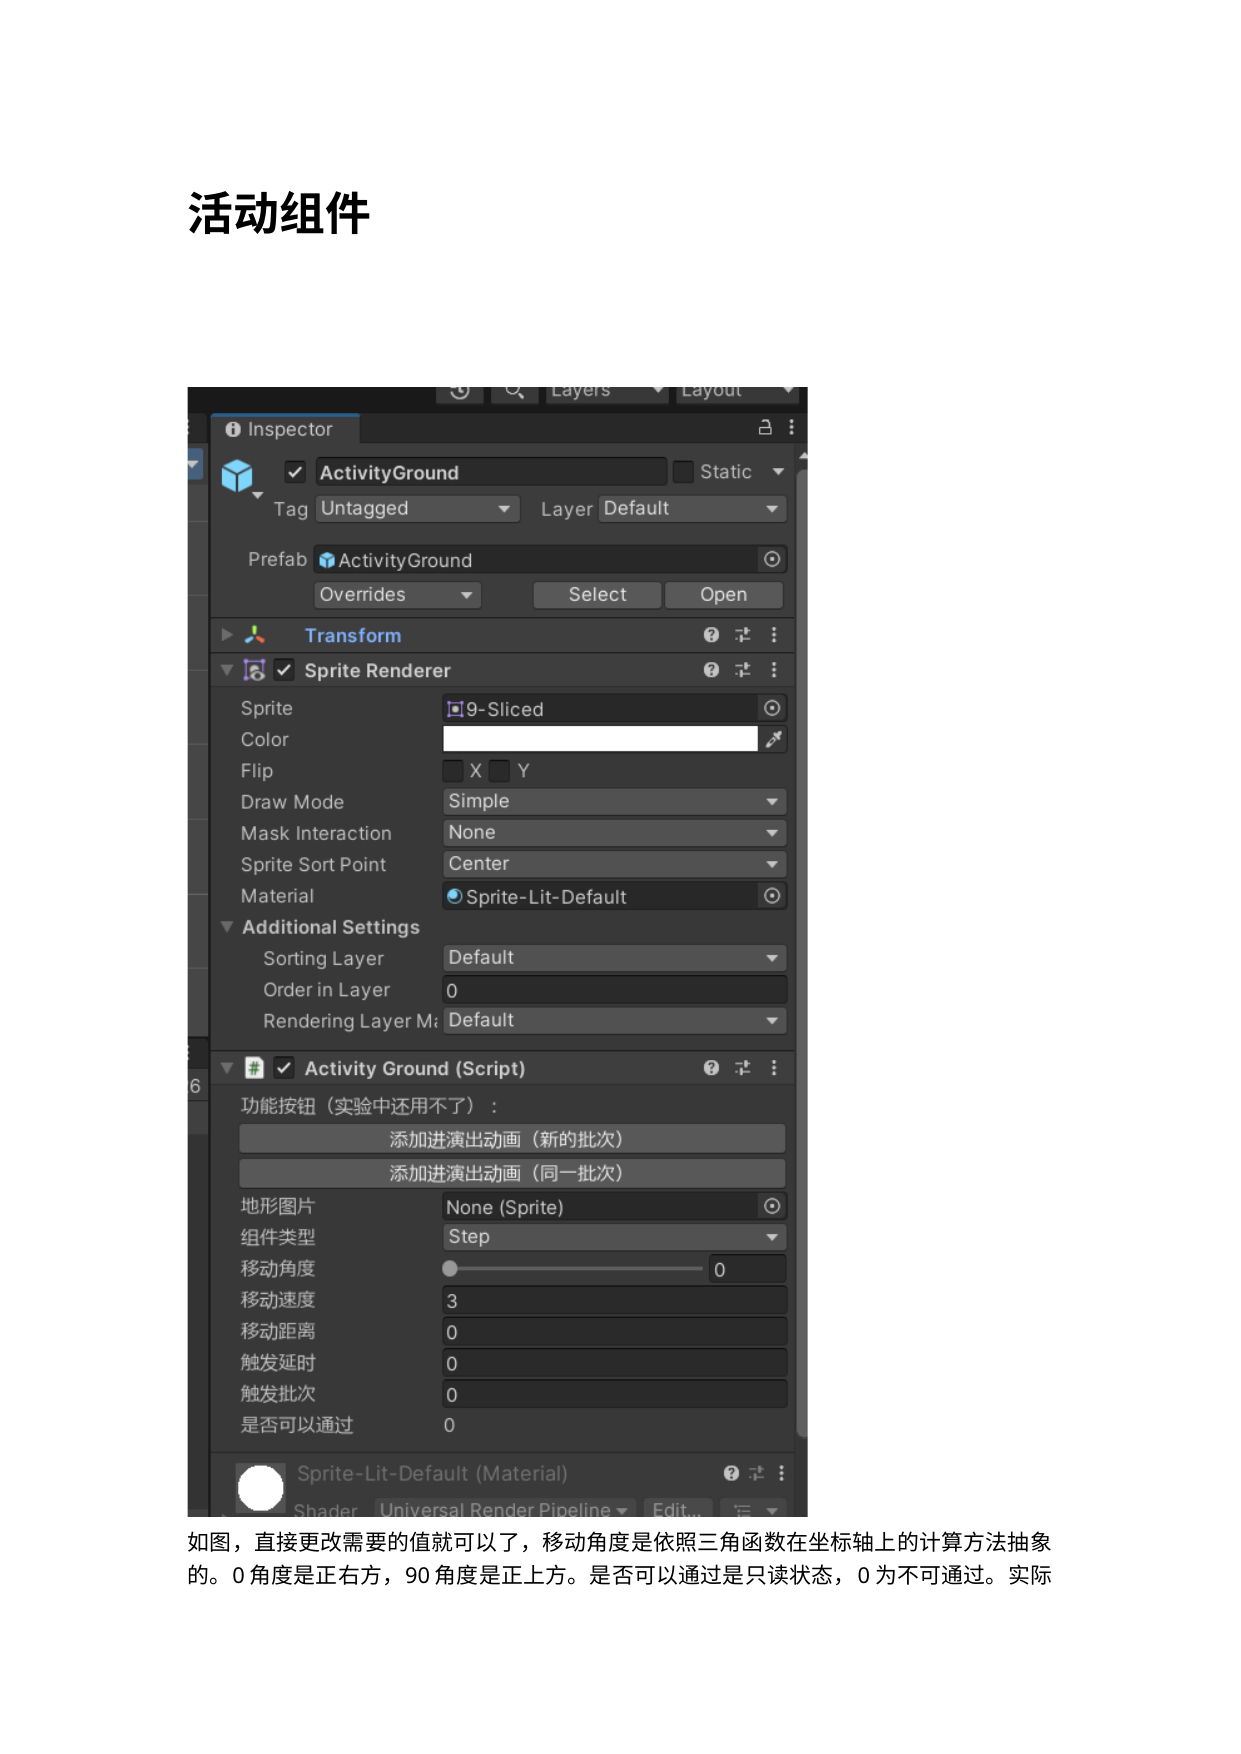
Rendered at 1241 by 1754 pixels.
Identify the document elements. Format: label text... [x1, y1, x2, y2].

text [187, 1525, 1053, 1590]
picture [187, 387, 808, 1517]
subtitle 活动组件 [187, 162, 1053, 259]
